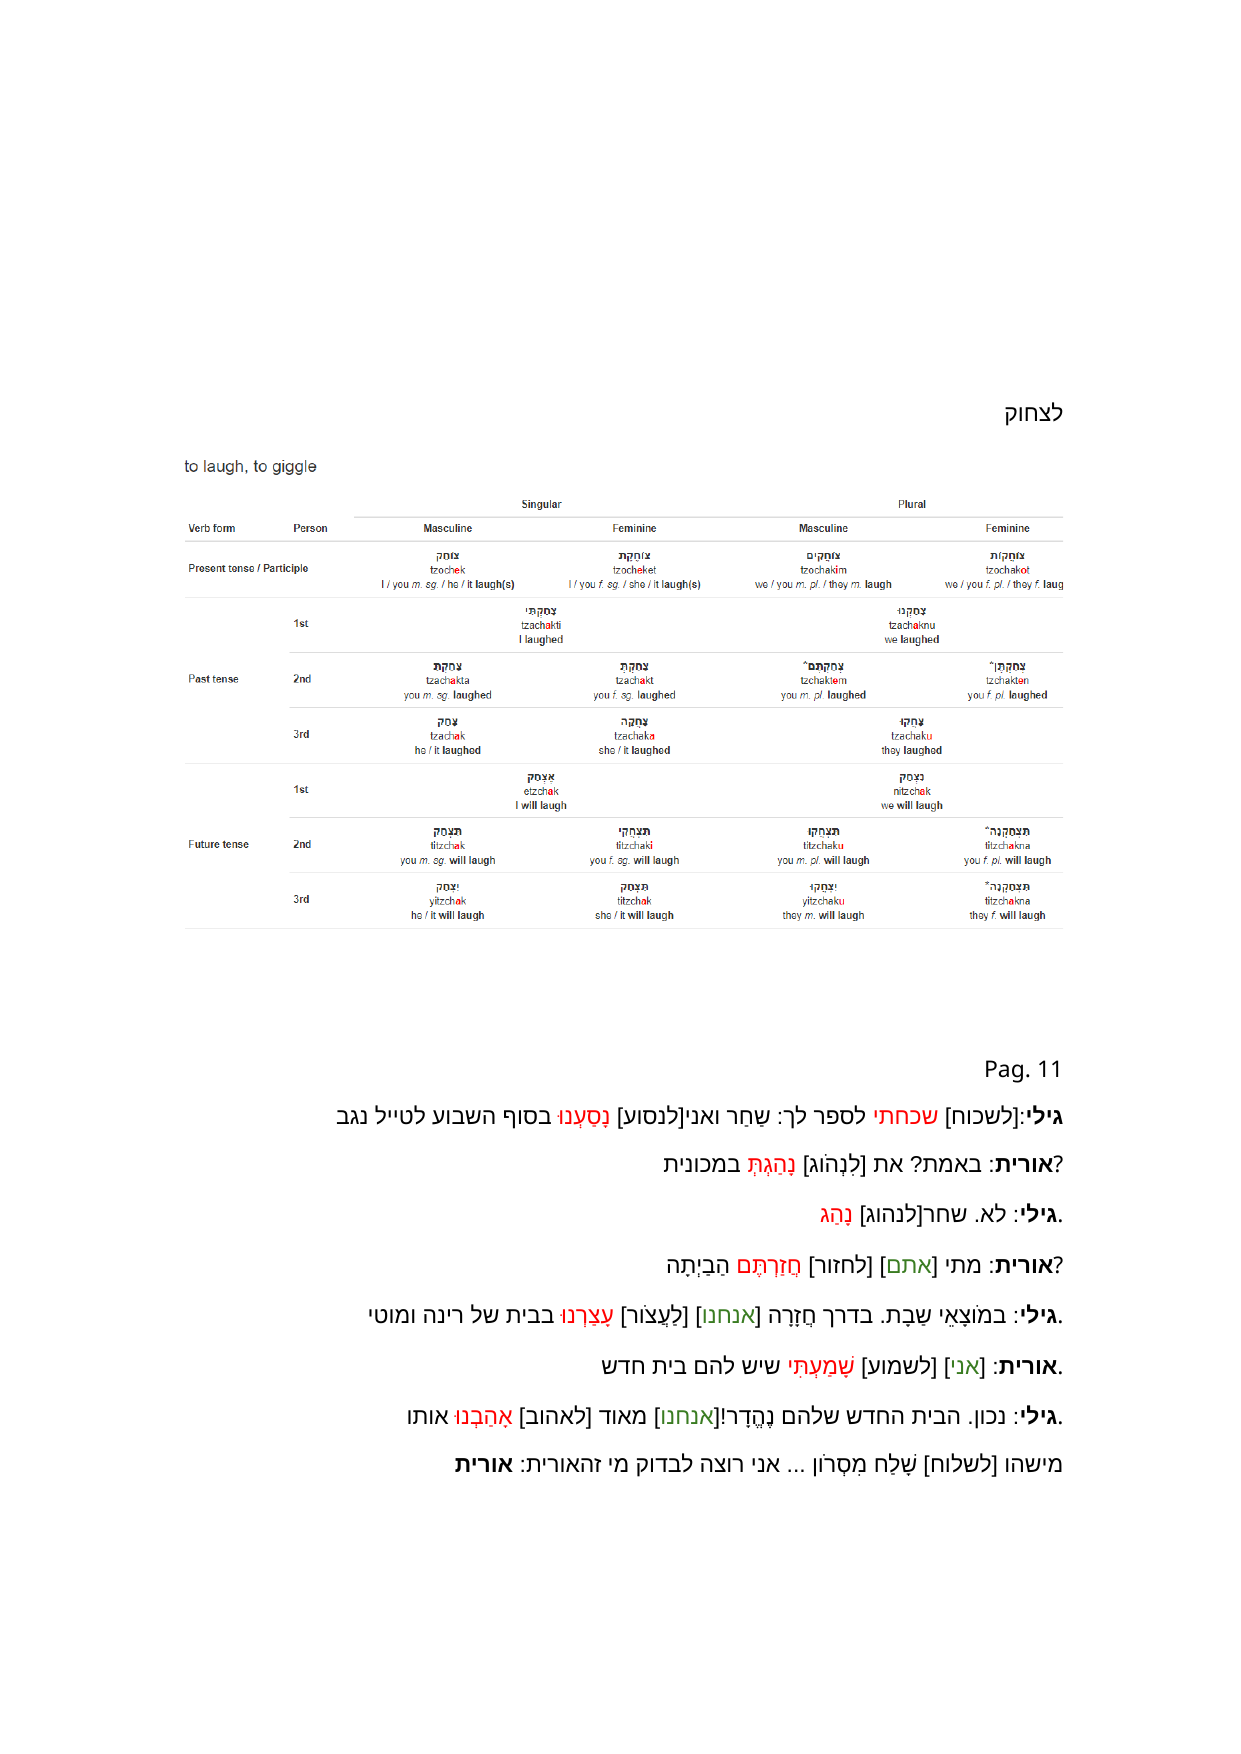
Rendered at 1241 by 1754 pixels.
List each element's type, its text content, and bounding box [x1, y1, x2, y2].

text אורית: מתי [אתם] [לחזור] חֲזַרְתֶּם הַבַיְתָה? [177, 1249, 1063, 1280]
text לצחוק [177, 400, 1063, 426]
text גילי: לא. שחר[לנהוג] נָהַג. [177, 1198, 1063, 1230]
text Pag. 11 [177, 1052, 1063, 1084]
text מישהו [לשלוח] שָׁלַח מִסְרֹון ... אני רוצה לבדוק מי זהאורית: אורית [177, 1451, 1063, 1477]
text גילי: נכון. הבית החדש שלהם נֶהֱדָר![אנחנו] מאוד [לאהוב] אָהַבְנוּ אותו. [177, 1400, 1063, 1431]
text אורית: [אני] [לשמוע] שָׁמַעְתִּי שיש להם בית חדש. [177, 1350, 1063, 1381]
text גילי: במֹוצָאֵי שַבָת. בדרך חֲזָרָה [אנחנו] [לַעֲצֹור] עָצַרְנוּ בבית של רינה ומוטי. [177, 1299, 1063, 1331]
text גילי:[לשכוח] שכחתי לספר לך: שַחַר ואני[לנסוע] נָסַעְנוּ בסוף השבוע לטייל נגב [177, 1103, 1063, 1129]
text אורית: באמת? את [לִנְהֹוג] נָהַגְתְּ במכונית? [177, 1148, 1063, 1179]
picture [177, 444, 1064, 933]
